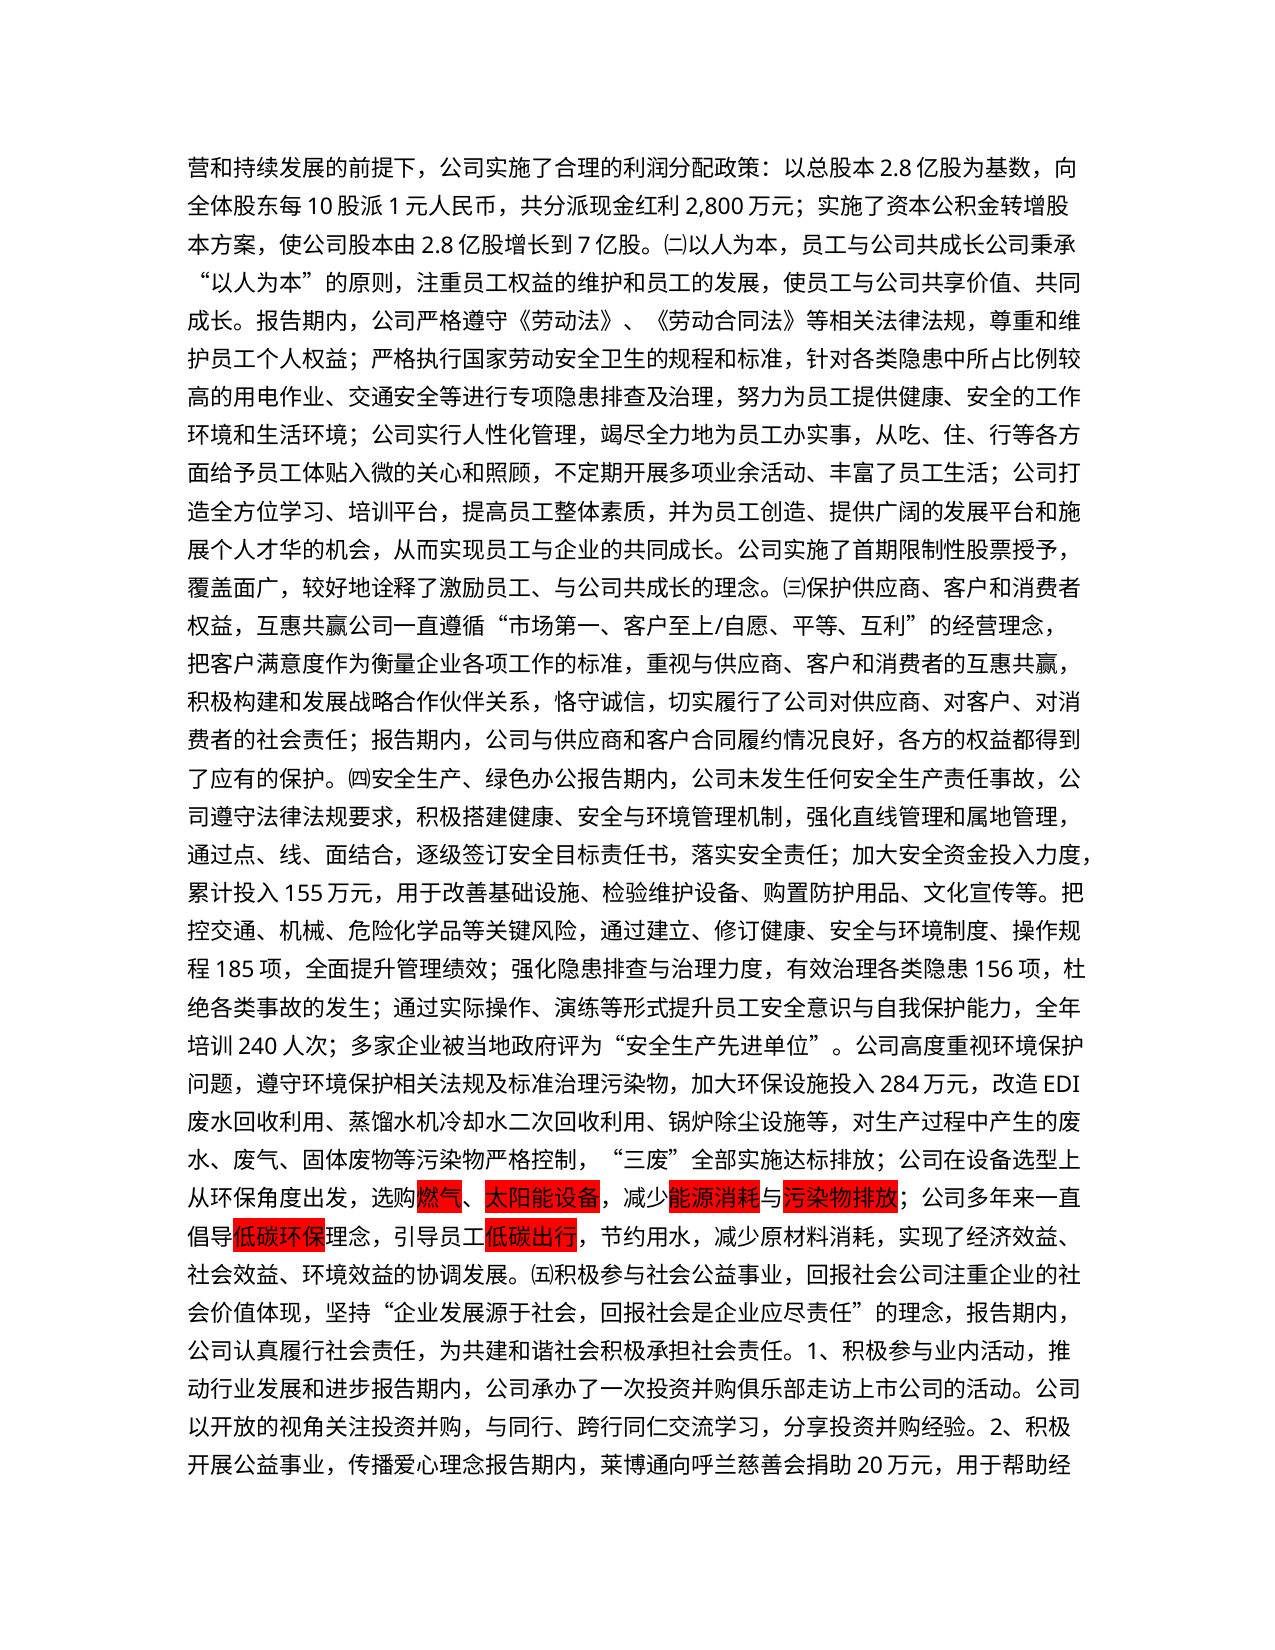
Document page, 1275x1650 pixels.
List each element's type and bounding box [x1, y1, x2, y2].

text [187, 150, 1087, 1481]
